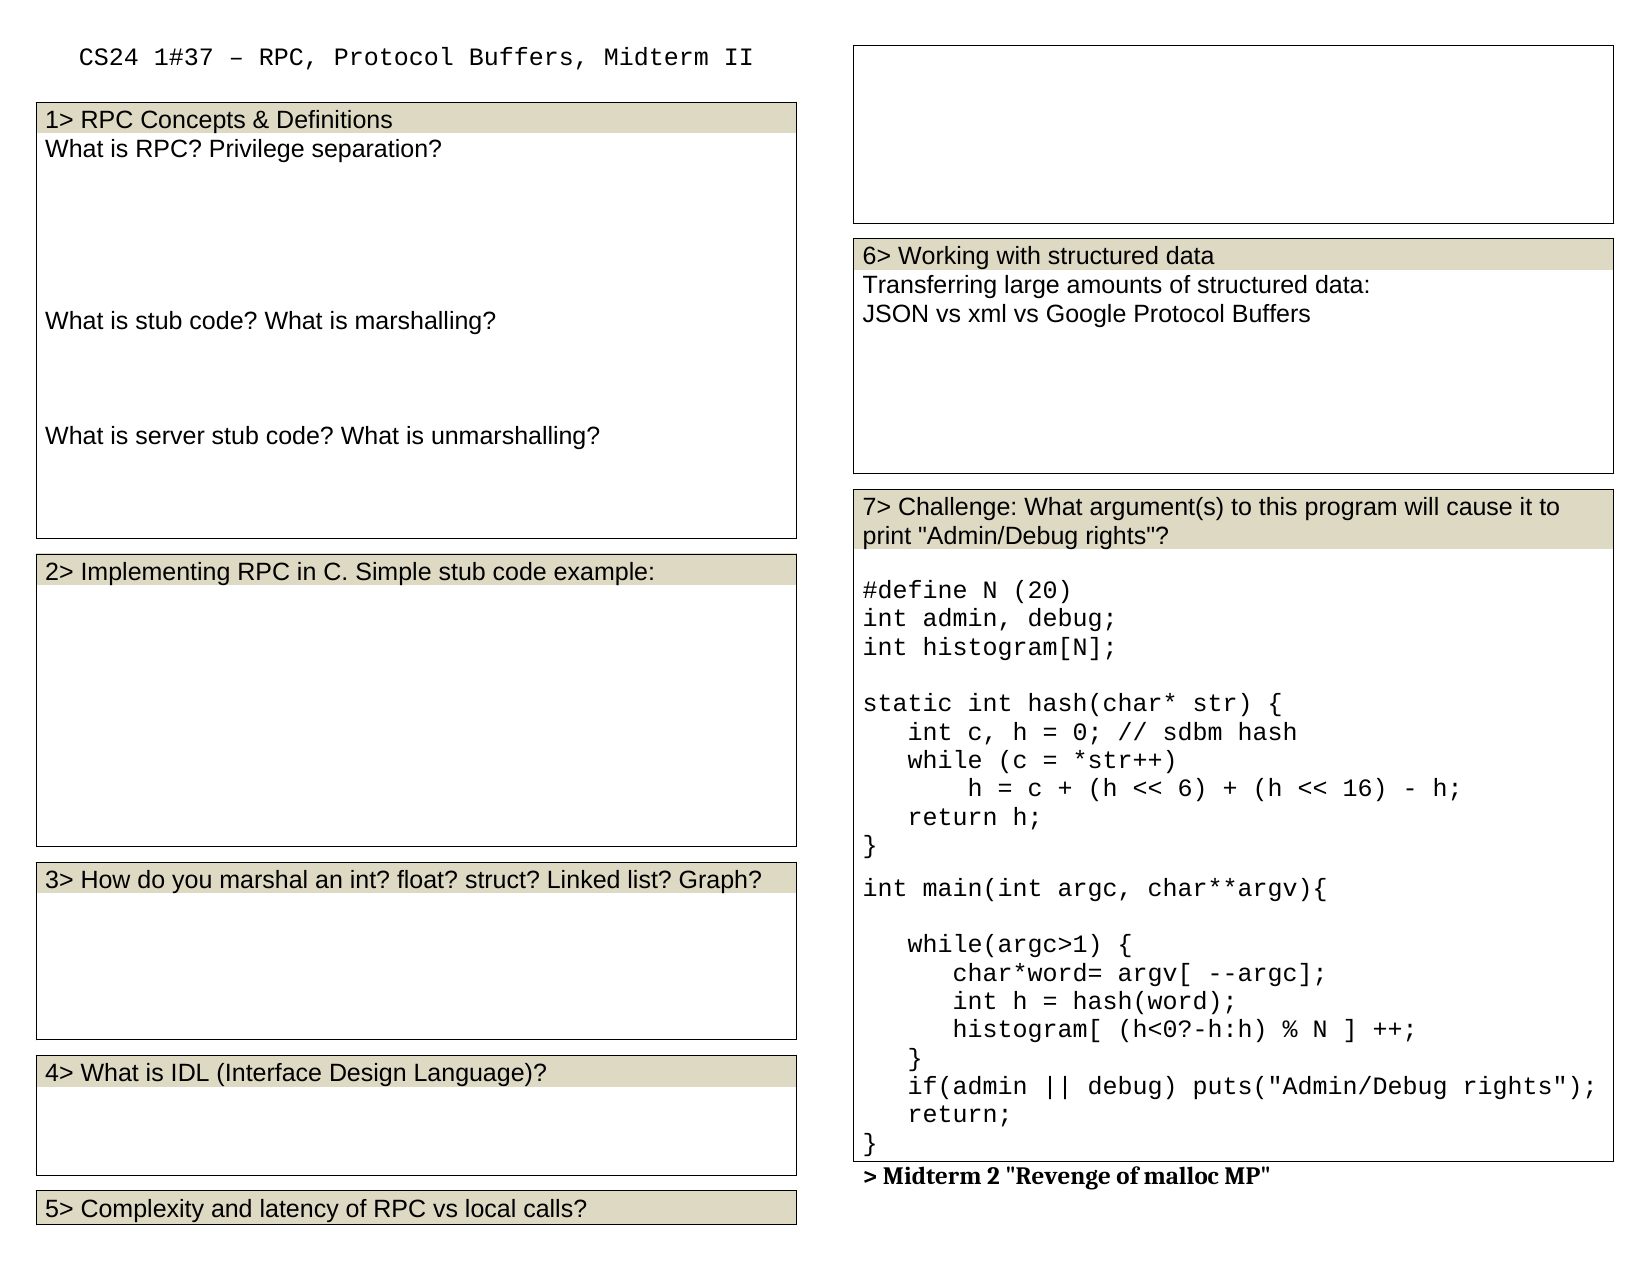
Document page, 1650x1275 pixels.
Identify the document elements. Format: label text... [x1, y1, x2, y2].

text 5> Complexity and latency of RPC vs local calls? [37, 1191, 796, 1224]
text } [854, 1127, 1613, 1161]
text return; [862, 1102, 1605, 1127]
text Transferring large amounts of structured data: [862, 270, 1605, 299]
text 2> Implementing RPC in C. Simple stub code example: [37, 555, 796, 585]
text histogram[ (h<0?-h:h) % N ] ++; [862, 1017, 1605, 1045]
text return h; [862, 804, 1605, 833]
text h = c + (h << 6) + (h << 16) - h; [862, 776, 1605, 804]
text What is RPC? Privilege separation? [45, 133, 787, 162]
text int h = hash(word); [862, 988, 1605, 1017]
text 4> What is IDL (Interface Design Language)? [37, 1056, 796, 1087]
text int histogram[N]; [862, 634, 1605, 663]
text static int hash(char* str) { [862, 691, 1605, 719]
text CS24 1#37 – RPC, Protocol Buffers, Midterm II [45, 45, 787, 73]
text 1> RPC Concepts & Definitions [37, 103, 796, 133]
text #define N (20) [862, 578, 1605, 606]
text What is stub code? What is marshalling? [45, 306, 787, 335]
text while(argc>1) { [862, 932, 1605, 960]
text int main(int argc, char**argv){ [862, 875, 1605, 903]
text while (c = *str++) [862, 748, 1605, 776]
text > Midterm 2 "Revenge of malloc MP" [862, 1162, 1605, 1190]
text 7> Challenge: What argument(s) to this program will cause it to print "Admin/Debug rights"? [854, 490, 1613, 549]
text int admin, debug; [862, 606, 1605, 634]
text } [862, 1045, 1605, 1073]
text if(admin || debug) puts("Admin/Debug rights"); [862, 1073, 1605, 1102]
text 3> How do you marshal an int? float? struct? Linked list? Graph? [37, 863, 796, 893]
text } [862, 833, 1605, 861]
text char*word= argv[ --argc]; [862, 960, 1605, 988]
text What is server stub code? What is unmarshalling? [45, 421, 787, 450]
text 6> Working with structured data [854, 239, 1613, 270]
text int c, h = 0; // sdbm hash [862, 719, 1605, 748]
text JSON vs xml vs Google Protocol Buffers [862, 299, 1605, 327]
